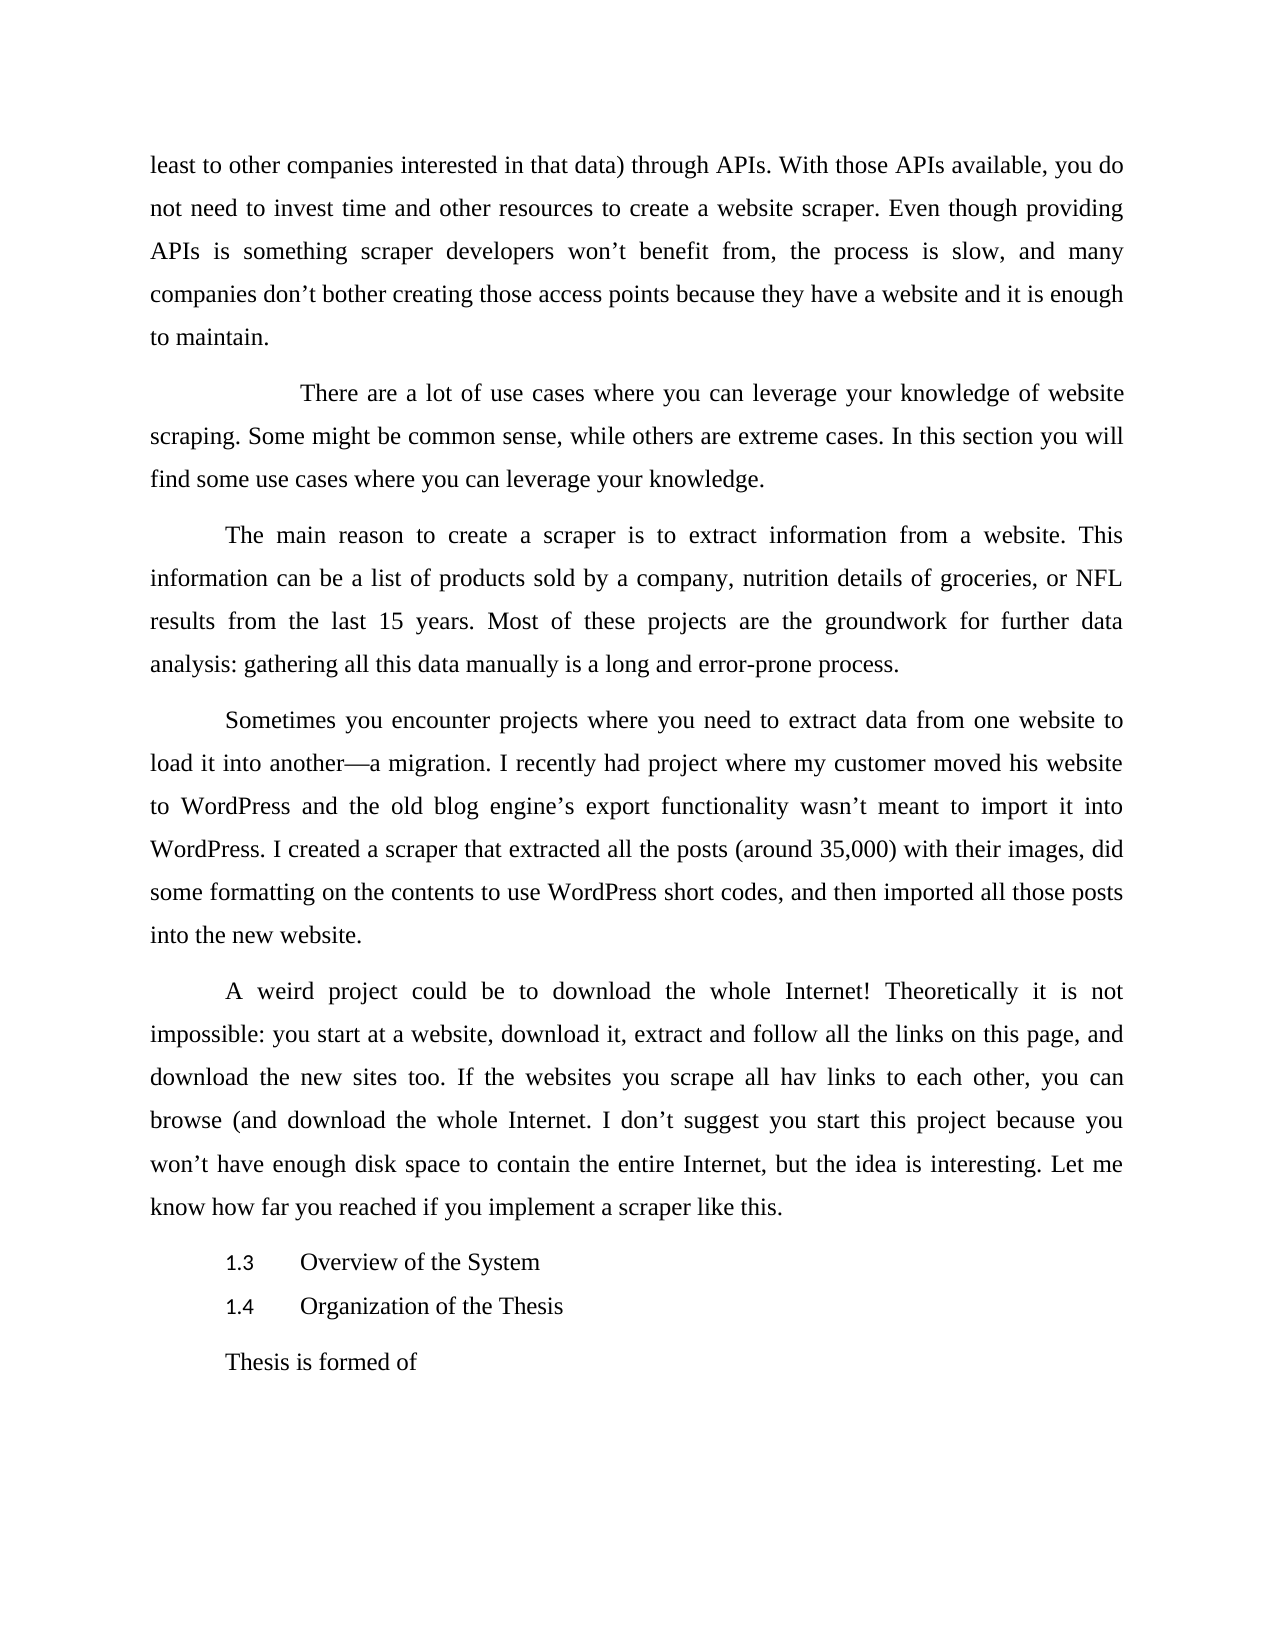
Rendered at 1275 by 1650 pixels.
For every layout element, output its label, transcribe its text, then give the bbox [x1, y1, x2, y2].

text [150, 150, 1125, 351]
list Organization of the Thesis [150, 1291, 1125, 1320]
list Overview of the System [150, 1247, 1125, 1277]
text The main reason to create a scraper is to extract information from a website. This information can be a list of products sold by a company, nutrition details of groceries, or NFL results from the last 15 years. Most of these projects are the groundwork for further data analysis: gathering all this data manually is a long and error-prone process. [150, 520, 1125, 678]
text Sometimes you encounter projects where you need to extract data from one website to load it into another—a migration. I recently had project where my customer moved his website to WordPress and the old blog engine’s export functionality wasn’t meant to import it into WordPress. I created a scraper that extracted all the posts (around 35,000) with their images, did some formatting on the contents to use WordPress short codes, and then imported all those posts into the new website. [150, 705, 1125, 949]
text Thesis is formed of [150, 1347, 1125, 1376]
text A weird project could be to download the whole Internet! Theoretically it is not impossible: you start at a website, download it, extract and follow all the links on this page, and download the new sites too. If the websites you scrape all hav links to each other, you can browse (and download the whole Internet. I don’t suggest you start this project because you won’t have enough disk space to contain the entire Internet, but the idea is interesting. Let me know how far you reached if you implement a scraper like this. [150, 976, 1125, 1221]
text There are a lot of use cases where you can leverage your knowledge of website scraping. Some might be common sense, while others are extreme cases. In this section you will find some use cases where you can leverage your knowledge. [150, 378, 1125, 493]
